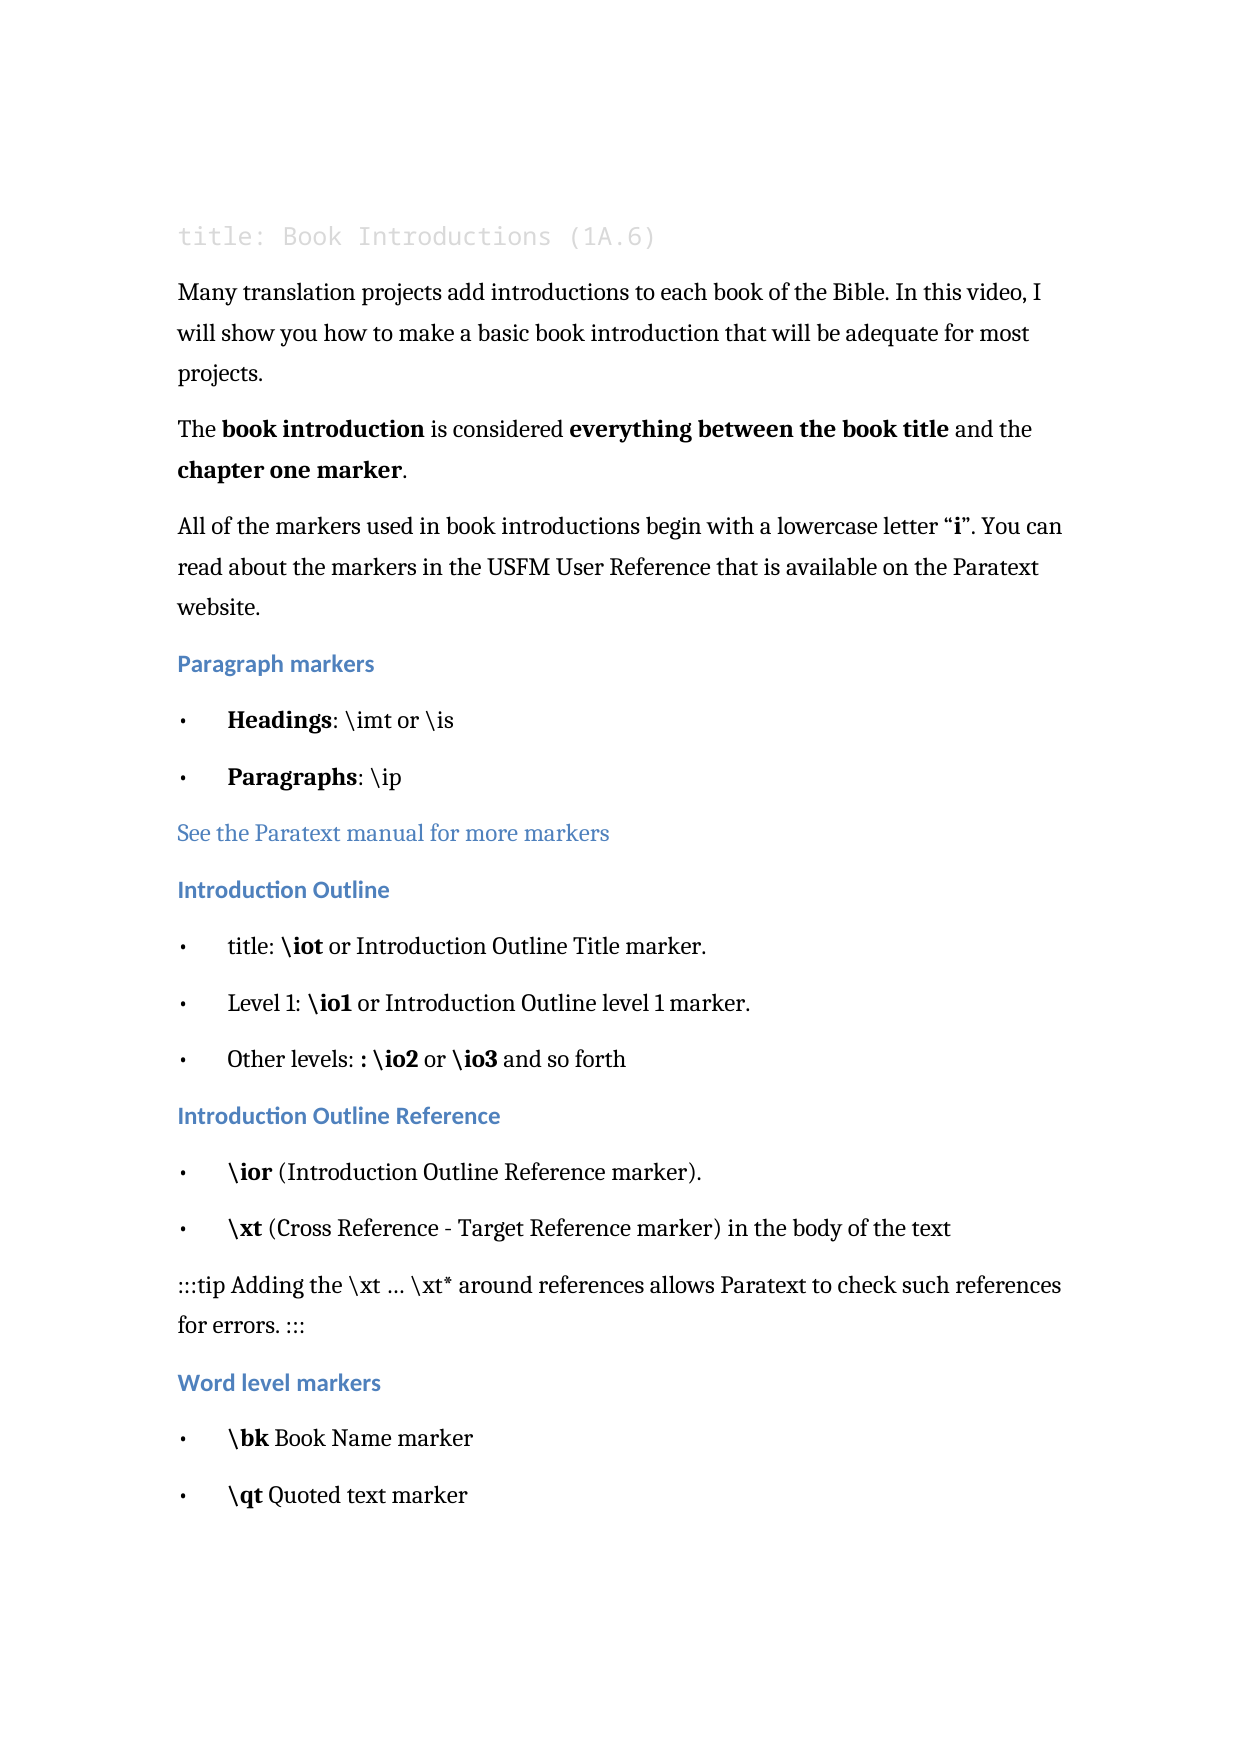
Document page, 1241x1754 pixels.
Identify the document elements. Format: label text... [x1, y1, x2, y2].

text Many translation projects add introductions to each book of the Bible. In this video, I will show you how to make a basic book introduction that will be adequate for most projects. [177, 274, 1063, 392]
subtitle Introduction Outline [177, 871, 1063, 908]
text All of the markers used in book introductions begin with a lowercase letter “i”. You can read about the markers in the USFM User Reference that is available on the Paratext website. [177, 508, 1063, 626]
list \ior (Introduction Outline Reference marker). [177, 1153, 1063, 1191]
subtitle Word level markers [177, 1363, 1063, 1401]
list \qt Quoted text marker [177, 1476, 1063, 1514]
text The book introduction is considered everything between the book title and the chapter one marker. [177, 411, 1063, 489]
text title: Book Introductions (1A.6) [177, 217, 1063, 254]
list Headings: \imt or \is [177, 702, 1063, 739]
list \xt (Cross Reference - Target Reference marker) in the body of the text [177, 1210, 1063, 1247]
text :::tip Adding the \xt … \xt* around references allows Paratext to check such references for errors. ::: [177, 1266, 1063, 1344]
list title: \iot or Introduction Outline Title marker. [177, 928, 1063, 965]
list Paragraphs: \ip [177, 758, 1063, 796]
text See the Paratext manual for more markers [177, 814, 1063, 852]
list Other levels: : \io2 or \io3 and so forth [177, 1041, 1063, 1078]
list Level 1: \io1 or Introduction Outline level 1 marker. [177, 984, 1063, 1022]
subtitle Introduction Outline Reference [177, 1097, 1063, 1134]
list \bk Book Name marker [177, 1420, 1063, 1457]
subtitle Paragraph markers [177, 645, 1063, 683]
